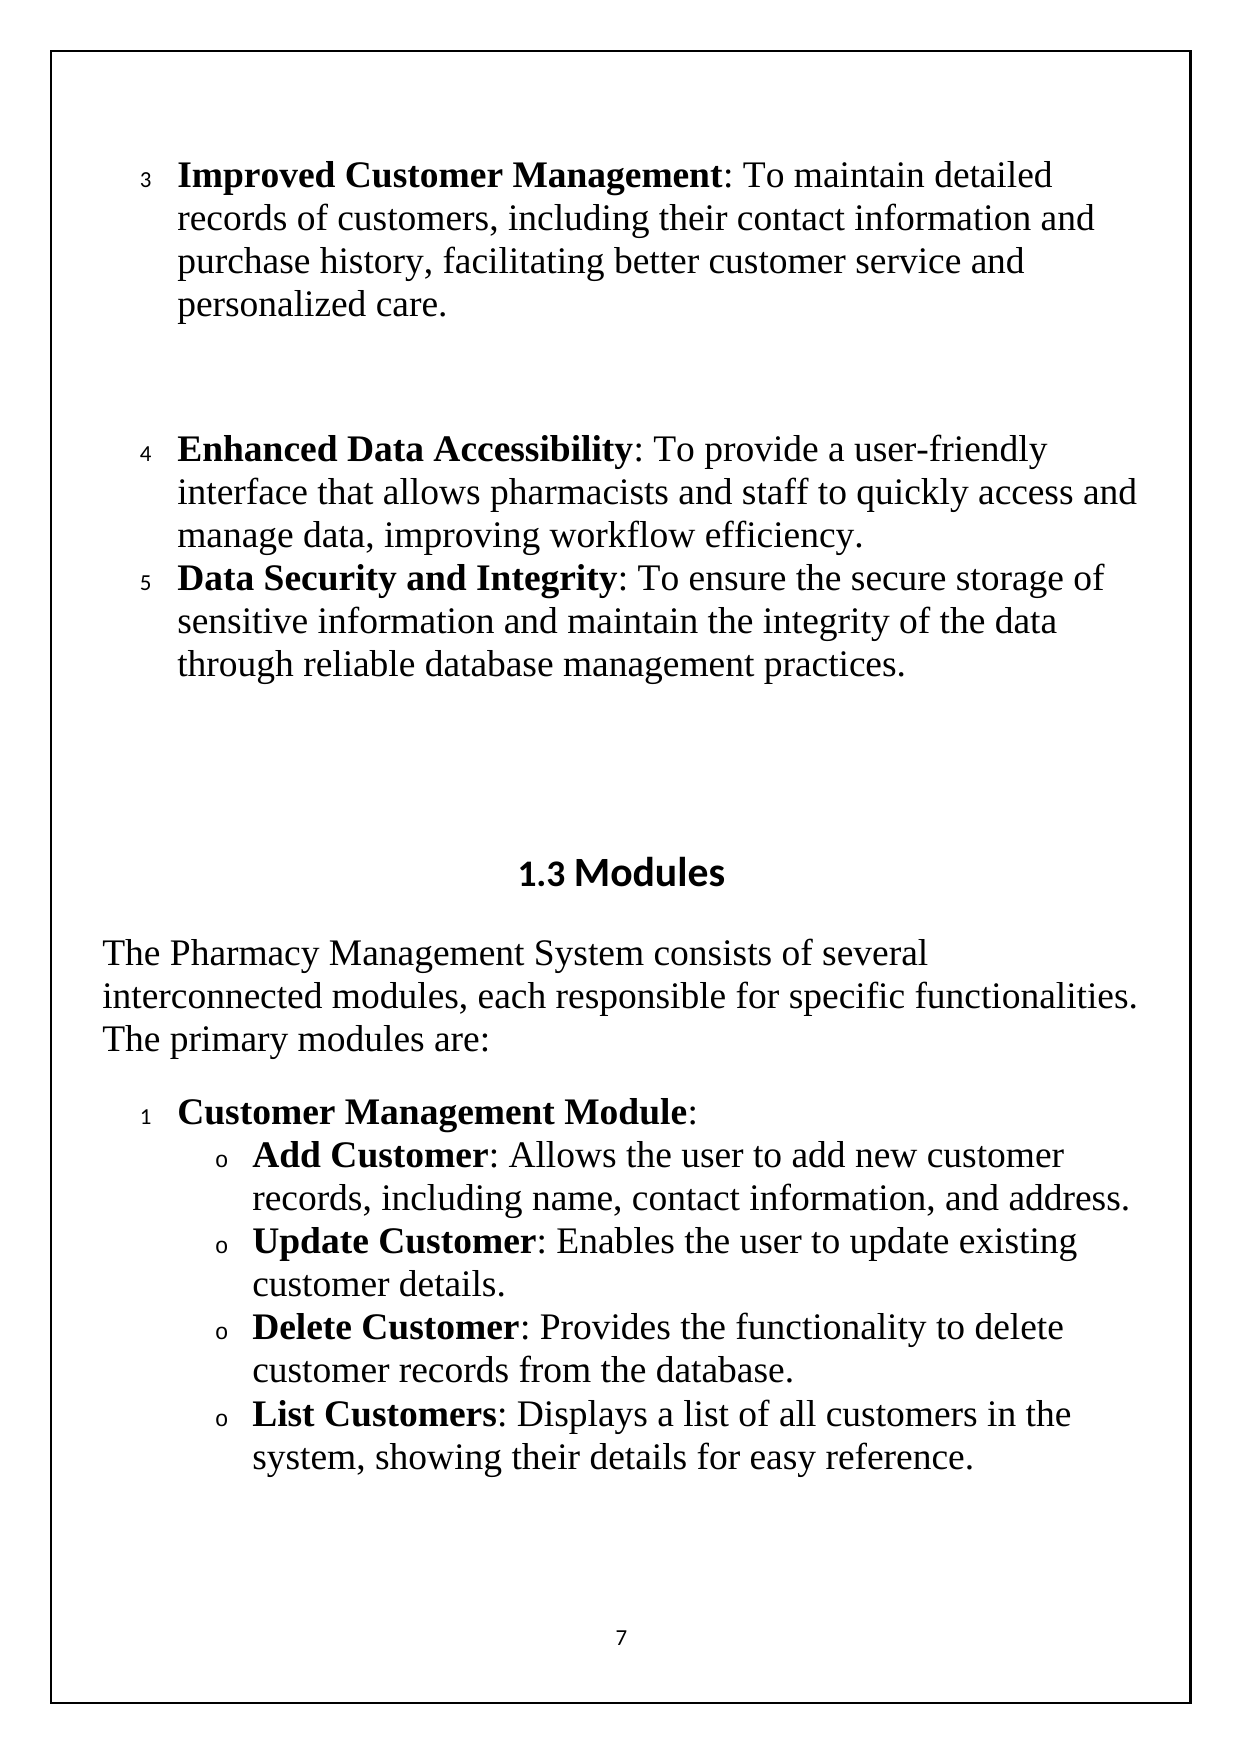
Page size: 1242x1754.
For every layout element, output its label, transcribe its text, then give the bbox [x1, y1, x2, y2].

list Customer Management Module: [139, 1089, 1140, 1132]
list Delete Customer: Provides the functionality to delete customer records from the database. [214, 1305, 1140, 1391]
list List Customers: Displays a list of all customers in the system, showing their details for easy reference. [214, 1391, 1140, 1477]
list Add Customer: Allows the user to add new customer records, including name, contact information, and address. [214, 1132, 1140, 1218]
list Improved Customer Management: To maintain detailed records of customers, including their contact information and purchase history, facilitating better customer service and personalized care. [139, 152, 1140, 325]
list Enhanced Data Accessibility: To provide a user-friendly interface that allows pharmacists and staff to quickly access and manage data, improving workflow efficiency. [139, 426, 1140, 556]
list Data Security and Integrity: To ensure the secure storage of sensitive information and maintain the integrity of the data through reliable database management practices. [139, 556, 1140, 685]
list Update Customer: Enables the user to update existing customer details. [214, 1218, 1140, 1305]
text 1.3 Modules [102, 846, 1140, 897]
text The Pharmacy Management System consists of several interconnected modules, each responsible for specific functionalities. The primary modules are: [102, 931, 1140, 1060]
